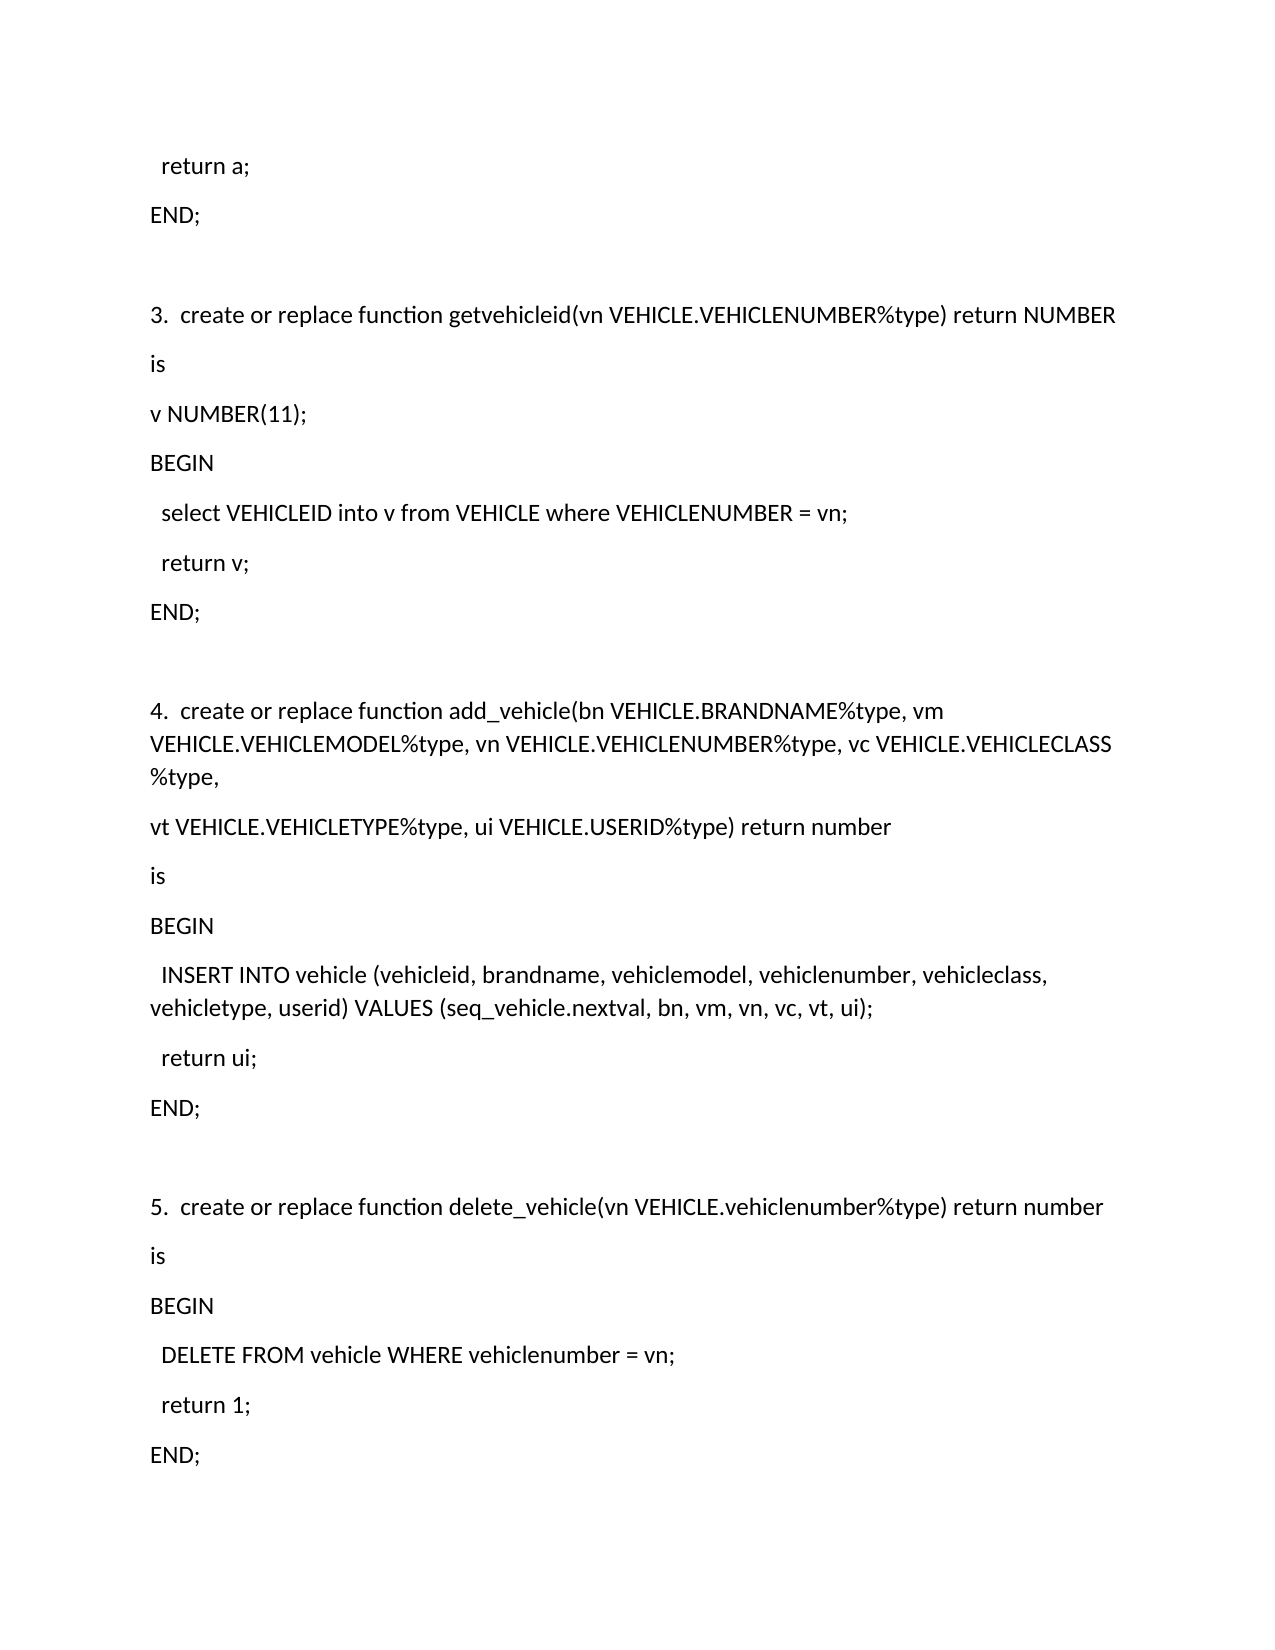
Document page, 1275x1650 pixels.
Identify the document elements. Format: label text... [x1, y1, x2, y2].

text is [150, 1240, 1125, 1271]
text END; [150, 1092, 1125, 1122]
text is [150, 348, 1125, 379]
text INSERT INTO vehicle (vehicleid, brandname, vehiclemodel, vehiclenumber, vehicleclass, vehicletype, userid) VALUES (seq_vehicle.nextval, bn, vm, vn, vc, vt, ui); [150, 959, 1125, 1023]
text return ui; [150, 1042, 1125, 1073]
text BEGIN [150, 910, 1125, 941]
text return 1; [150, 1389, 1125, 1420]
text BEGIN [150, 447, 1125, 478]
text END; [150, 596, 1125, 627]
text select VEHICLEID into v from VEHICLE where VEHICLENUMBER = vn; [150, 497, 1125, 528]
text 3. create or replace function getvehicleid(vn VEHICLE.VEHICLENUMBER%type) return NUMBER [150, 299, 1125, 329]
text DELETE FROM vehicle WHERE vehiclenumber = vn; [150, 1339, 1125, 1370]
text BEGIN [150, 1290, 1125, 1321]
text return v; [150, 547, 1125, 577]
text vt VEHICLE.VEHICLETYPE%type, ui VEHICLE.USERID%type) return number [150, 811, 1125, 841]
text END; [150, 199, 1125, 230]
text v NUMBER(11); [150, 398, 1125, 428]
text is [150, 860, 1125, 891]
text 4. create or replace function add_vehicle(bn VEHICLE.BRANDNAME%type, vm VEHICLE.VEHICLEMODEL%type, vn VEHICLE.VEHICLENUMBER%type, vc VEHICLE.VEHICLECLASS%type, [150, 695, 1125, 792]
text END; [150, 1439, 1125, 1469]
text return a; [150, 150, 1125, 181]
text 5. create or replace function delete_vehicle(vn VEHICLE.vehiclenumber%type) return number [150, 1191, 1125, 1221]
